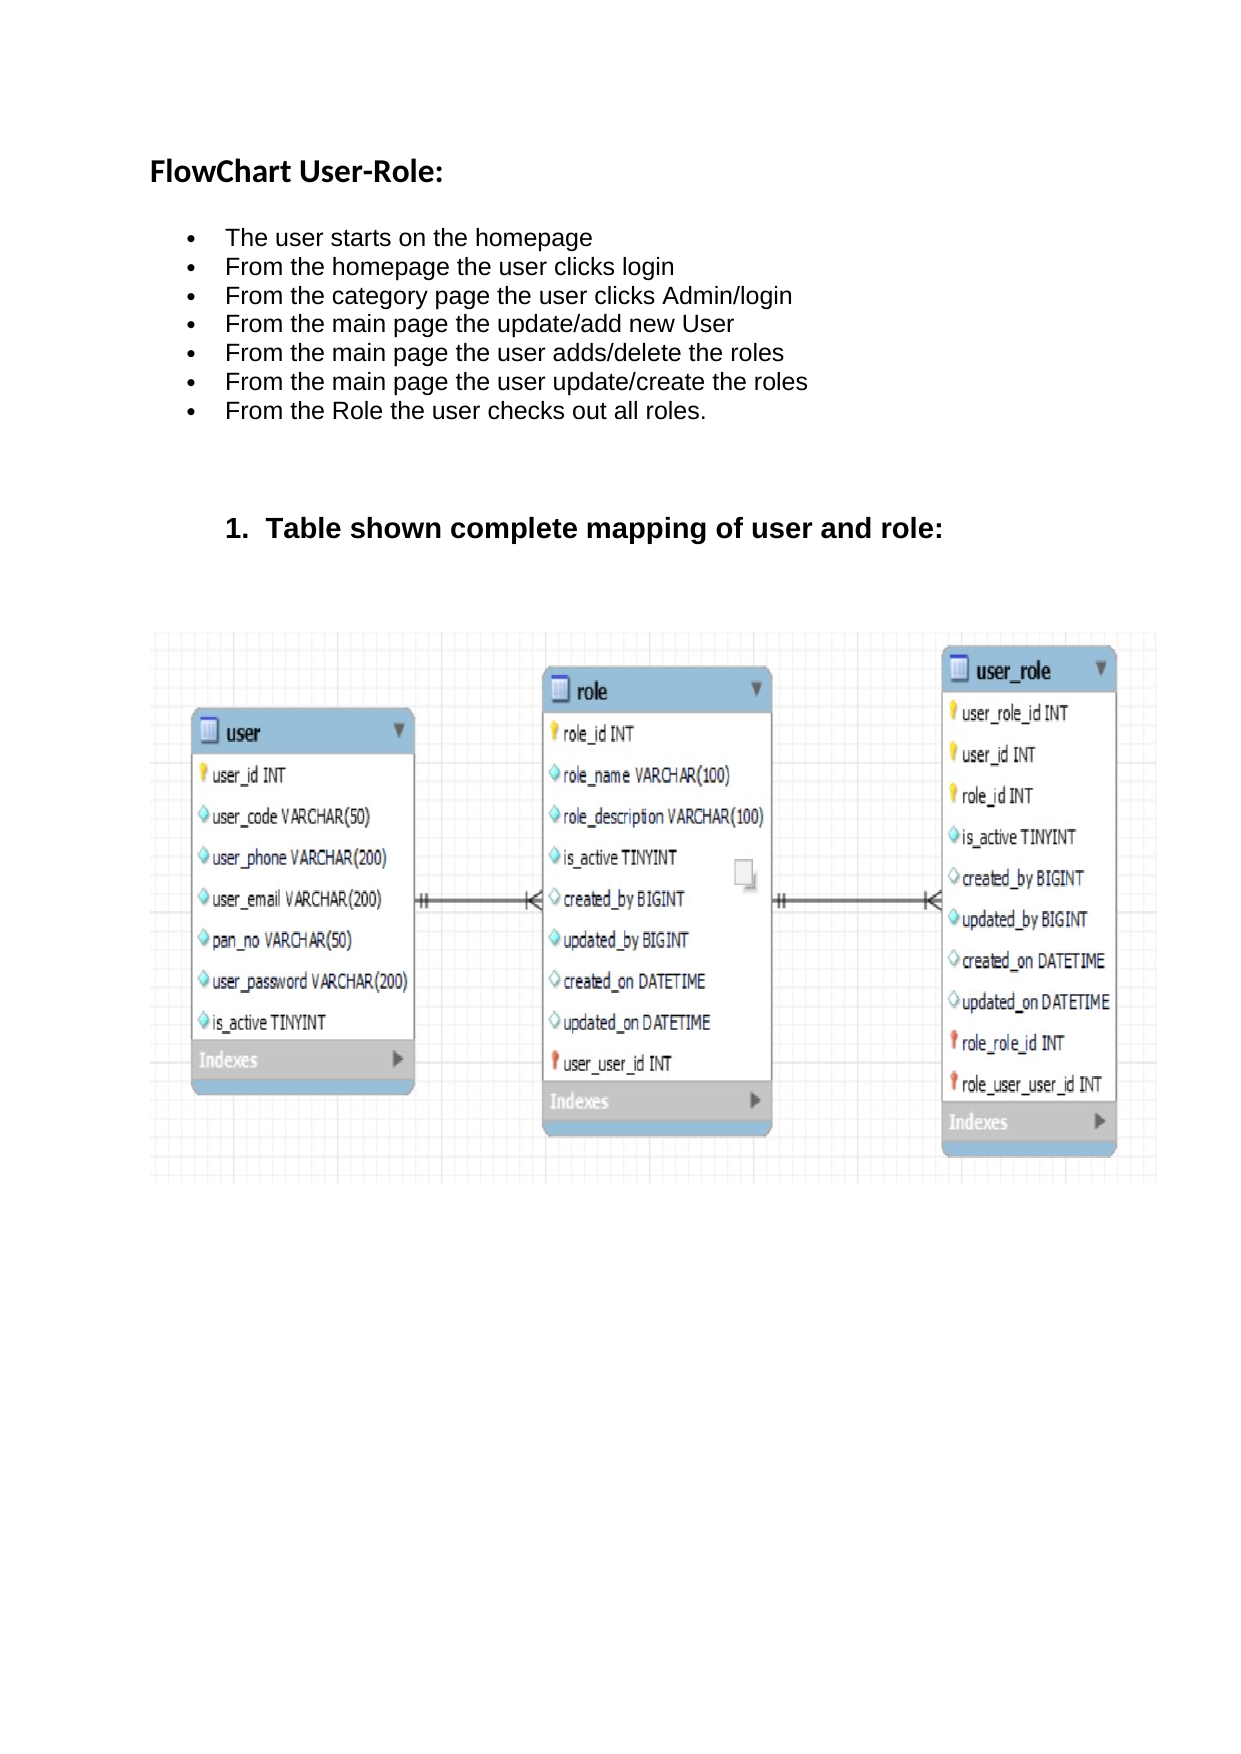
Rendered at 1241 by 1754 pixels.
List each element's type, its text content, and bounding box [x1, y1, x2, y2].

picture [150, 632, 1157, 1183]
list From the homepage the user clicks login [187, 252, 1090, 281]
list From the category page the user clicks Admin/login [187, 281, 1090, 309]
list From the Role the user checks out all roles. [187, 396, 1090, 424]
list From the main page the user update/create the roles [187, 367, 1090, 396]
text FlowChart User-Role: [150, 150, 1090, 191]
list From the main page the user adds/delete the roles [187, 338, 1090, 367]
list The user starts on the homepage [187, 223, 1090, 252]
list From the main page the update/add new User [187, 309, 1090, 338]
text 1. Table shown complete mapping of user and role: [225, 511, 1090, 545]
